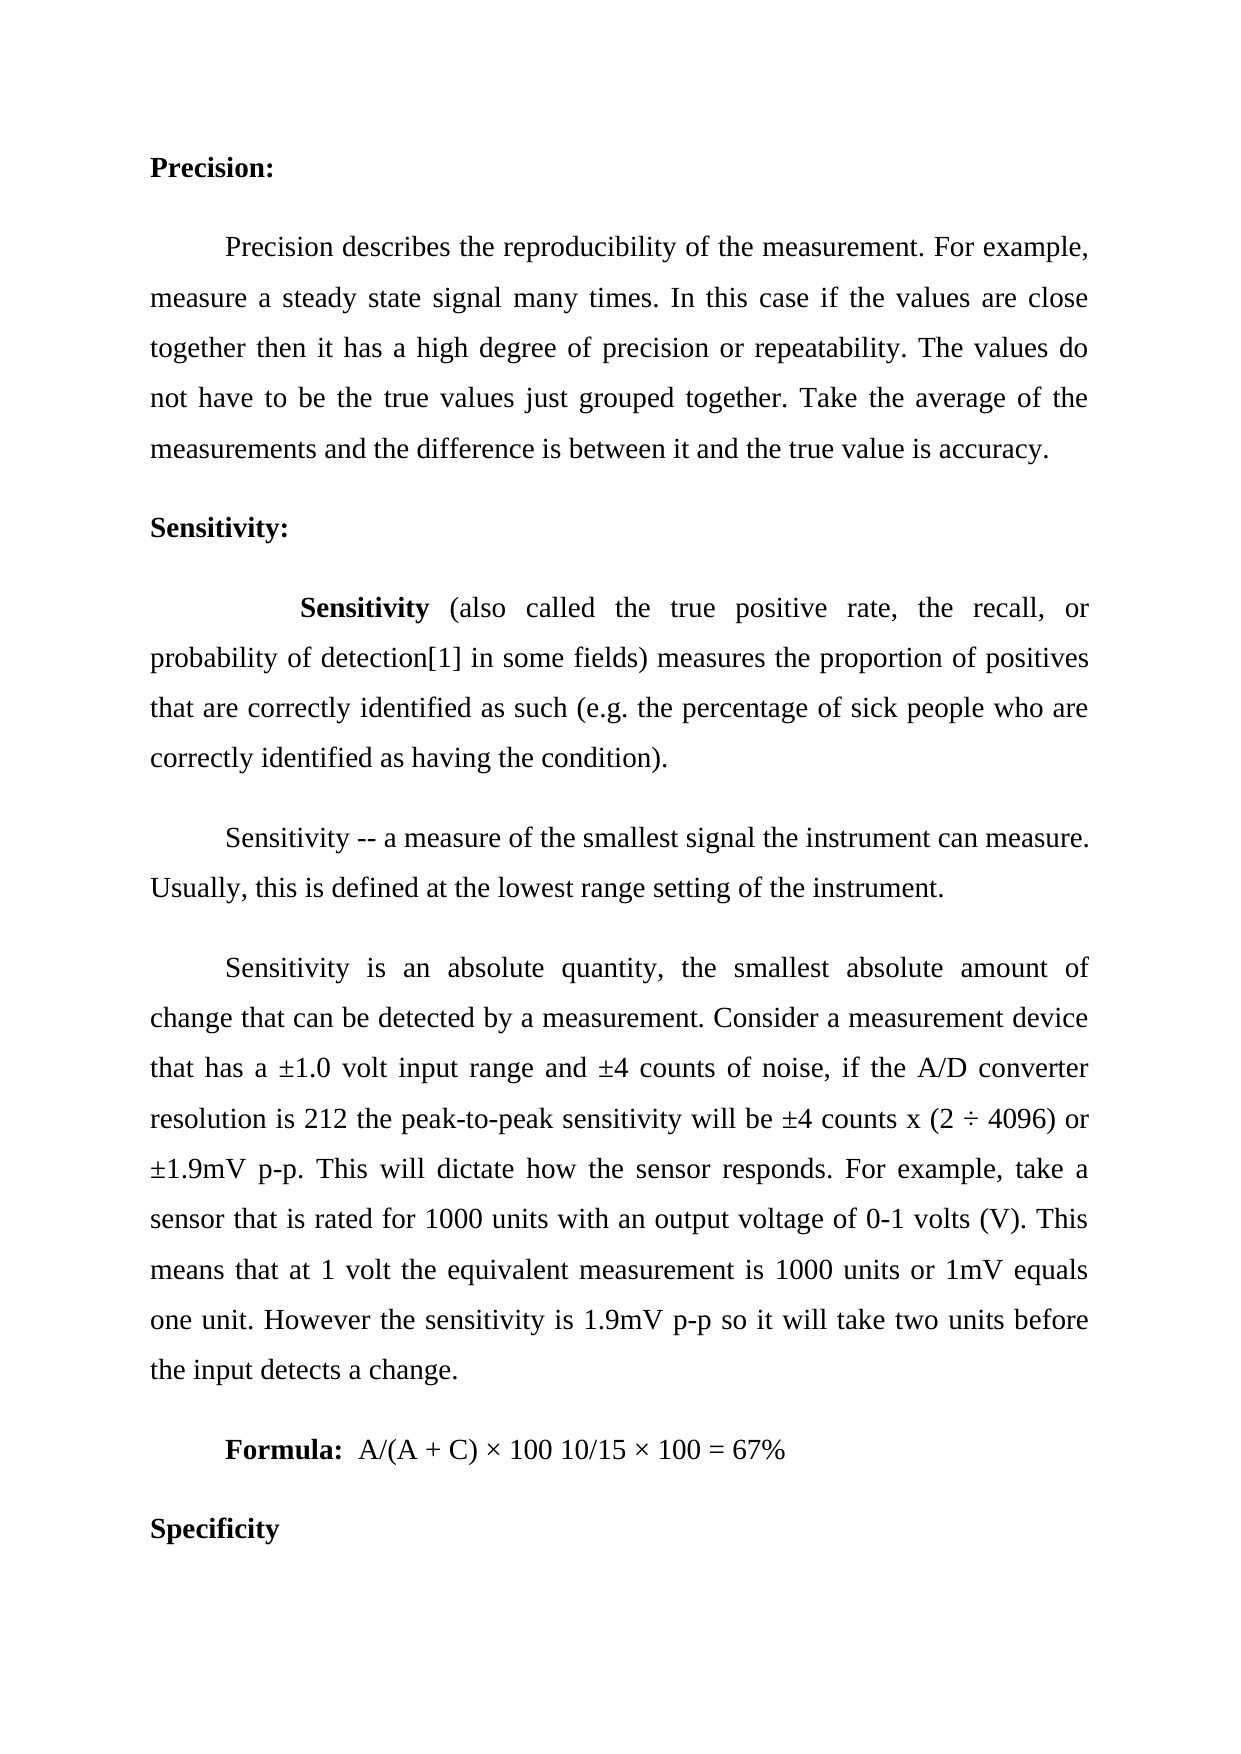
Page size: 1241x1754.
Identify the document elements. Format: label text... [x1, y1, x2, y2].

text Precision: [150, 359, 1090, 393]
text Sensitivity: [150, 719, 1090, 753]
text Sensitivity (also called the true positive rate, the recall, or probability of detection[1] in some fields) measures the proportion of positives that are correctly identified as such (e.g. the percentage of sick people who are correctly identified as having the condition). [150, 799, 1090, 983]
text Sensitivity -- a measure of the smallest signal the instrument can measure. Usually, this is defined at the lowest range setting of the instrument. [150, 1029, 1090, 1113]
text conditions: input 0-10V, Accuracy = ±(0.1% of input + 1mV) [150, 280, 1090, 313]
text Sensitivity is an absolute quantity, the smallest absolute amount of change that can be detected by a measurement. Consider a measurement device that has a ±1.0 volt input range and ±4 counts of noise, if the A/D converter resolution is 212 the peak-to-peak sensitivity will be ±4 counts x (2 ÷ 4096) or ±1.9mV p-p. This will dictate how the sensor responds. For example, take a sensor that is rated for 1000 units with an output voltage of 0-1 volts (V). This means that at 1 volt the equivalent measurement is 1000 units or 1mV equals one unit. However the sensitivity is 1.9mV p-p so it will take two units before the input detects a change. [150, 1159, 1090, 1595]
